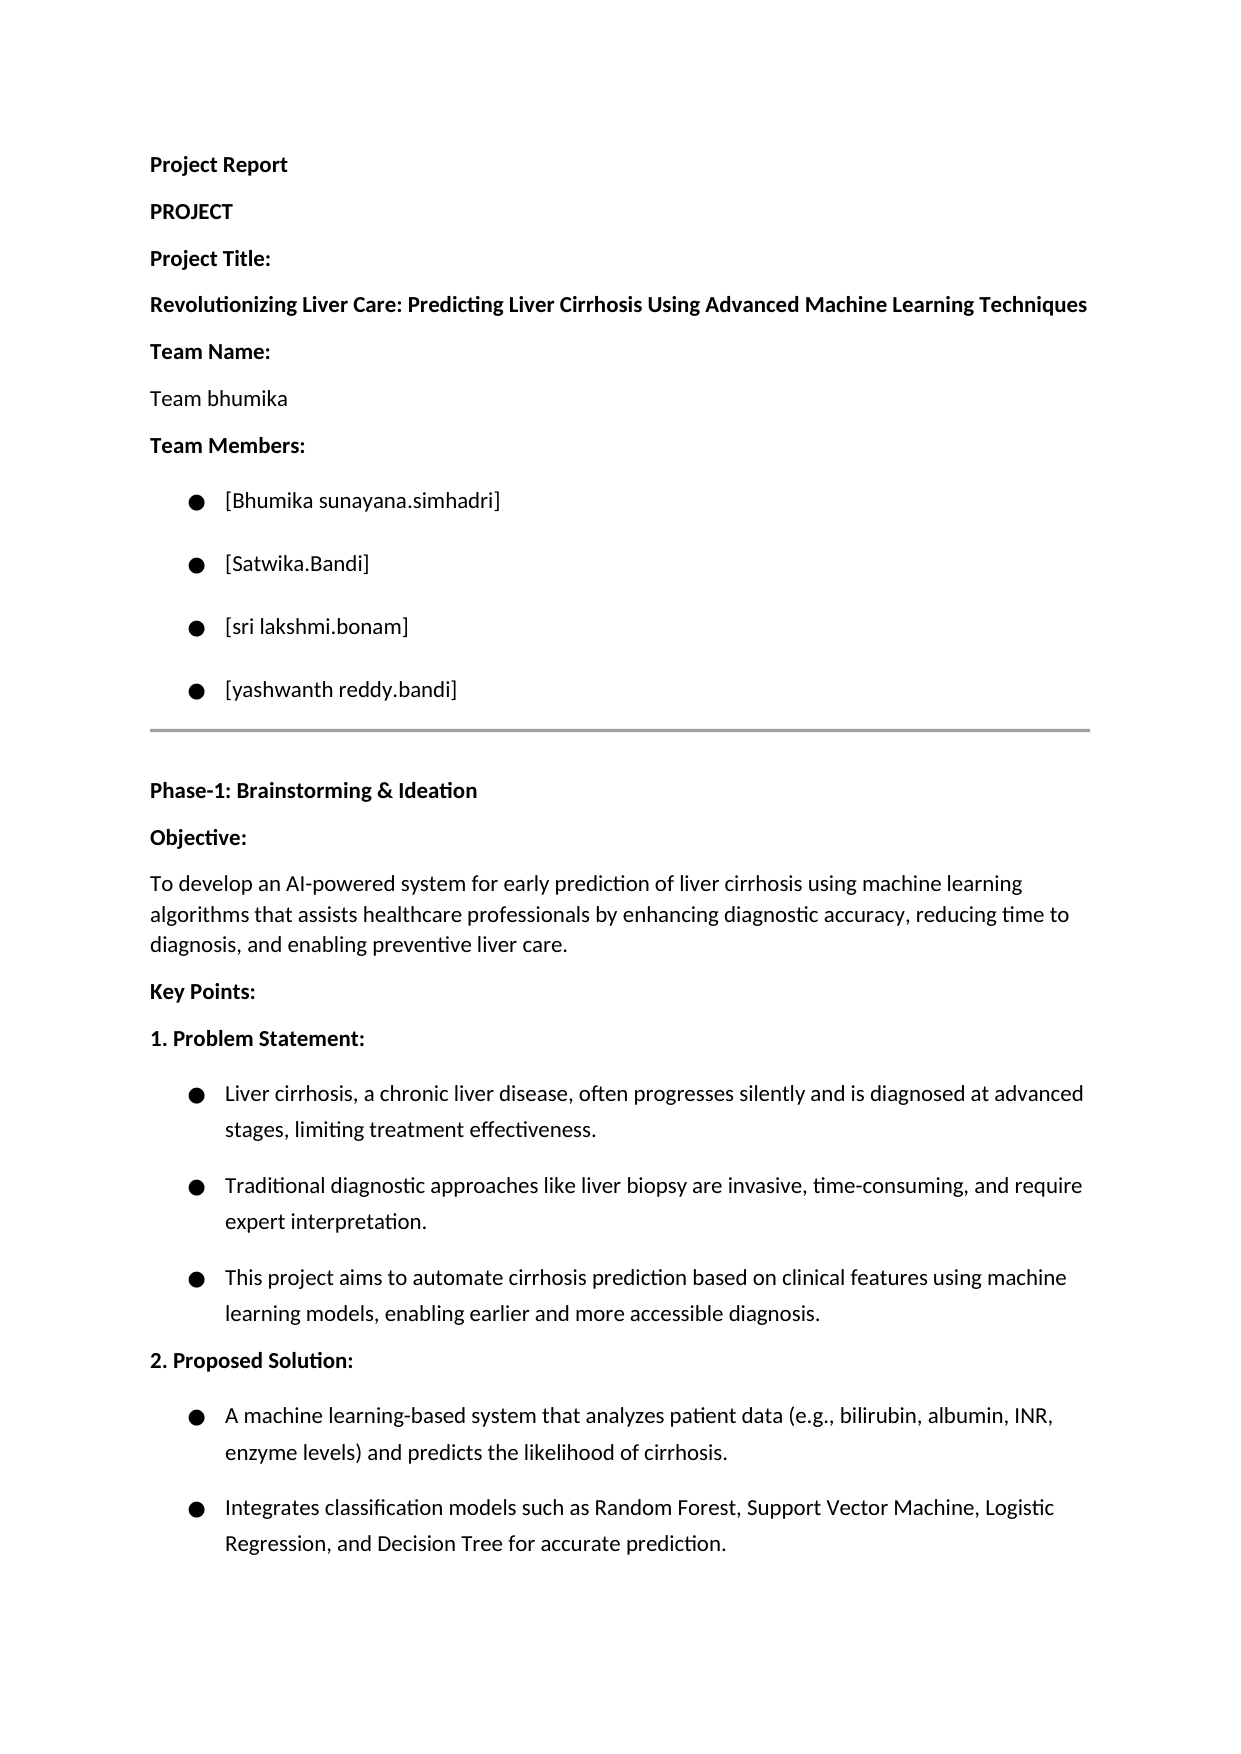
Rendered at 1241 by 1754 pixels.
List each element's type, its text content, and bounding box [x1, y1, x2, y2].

text 2. Proposed Solution: [150, 1346, 1090, 1374]
list [Satwika.Bandi] [187, 541, 1090, 583]
text Revolutionizing Liver Care: Predicting Liver Cirrhosis Using Advanced Machine Learning Techniques [150, 291, 1090, 319]
text Team Name: [150, 337, 1090, 366]
text Phase-1: Brainstorming & Ideation [150, 776, 1090, 804]
text 1. Problem Statement: [150, 1024, 1090, 1052]
list A machine learning-based system that analyzes patient data (e.g., bilirubin, albumin, INR, enzyme levels) and predicts the likelihood of cirrhosis. [187, 1393, 1090, 1466]
list Integrates classification models such as Random Forest, Support Vector Machine, Logistic Regression, and Decision Tree for accurate prediction. [187, 1484, 1090, 1557]
list [yashwanth reddy.bandi] [187, 666, 1090, 709]
list Traditional diagnostic approaches like liver biopsy are invasive, time-consuming, and require expert interpretation. [187, 1162, 1090, 1235]
list [sri lakshmi.bonam] [187, 603, 1090, 646]
text Team bhumika [150, 384, 1090, 412]
text Project Report [150, 150, 1090, 178]
text To develop an AI-powered system for early prediction of liver cirrhosis using machine learning algorithms that assists healthcare professionals by enhancing diagnostic accuracy, reducing time to diagnosis, and enabling preventive liver care. [150, 869, 1090, 958]
text Team Members: [150, 431, 1090, 459]
list This project aims to automate cirrhosis prediction based on clinical features using machine learning models, enabling earlier and more accessible diagnosis. [187, 1254, 1090, 1327]
list Liver cirrhosis, a chronic liver disease, often progresses silently and is diagnosed at advanced stages, limiting treatment effectiveness. [187, 1071, 1090, 1143]
text Project Title: [150, 244, 1090, 272]
text PROJECT [150, 197, 1090, 225]
text Key Points: [150, 977, 1090, 1005]
list [Bhumika sunayana.simhadri] [187, 478, 1090, 521]
text Objective: [150, 823, 1090, 851]
